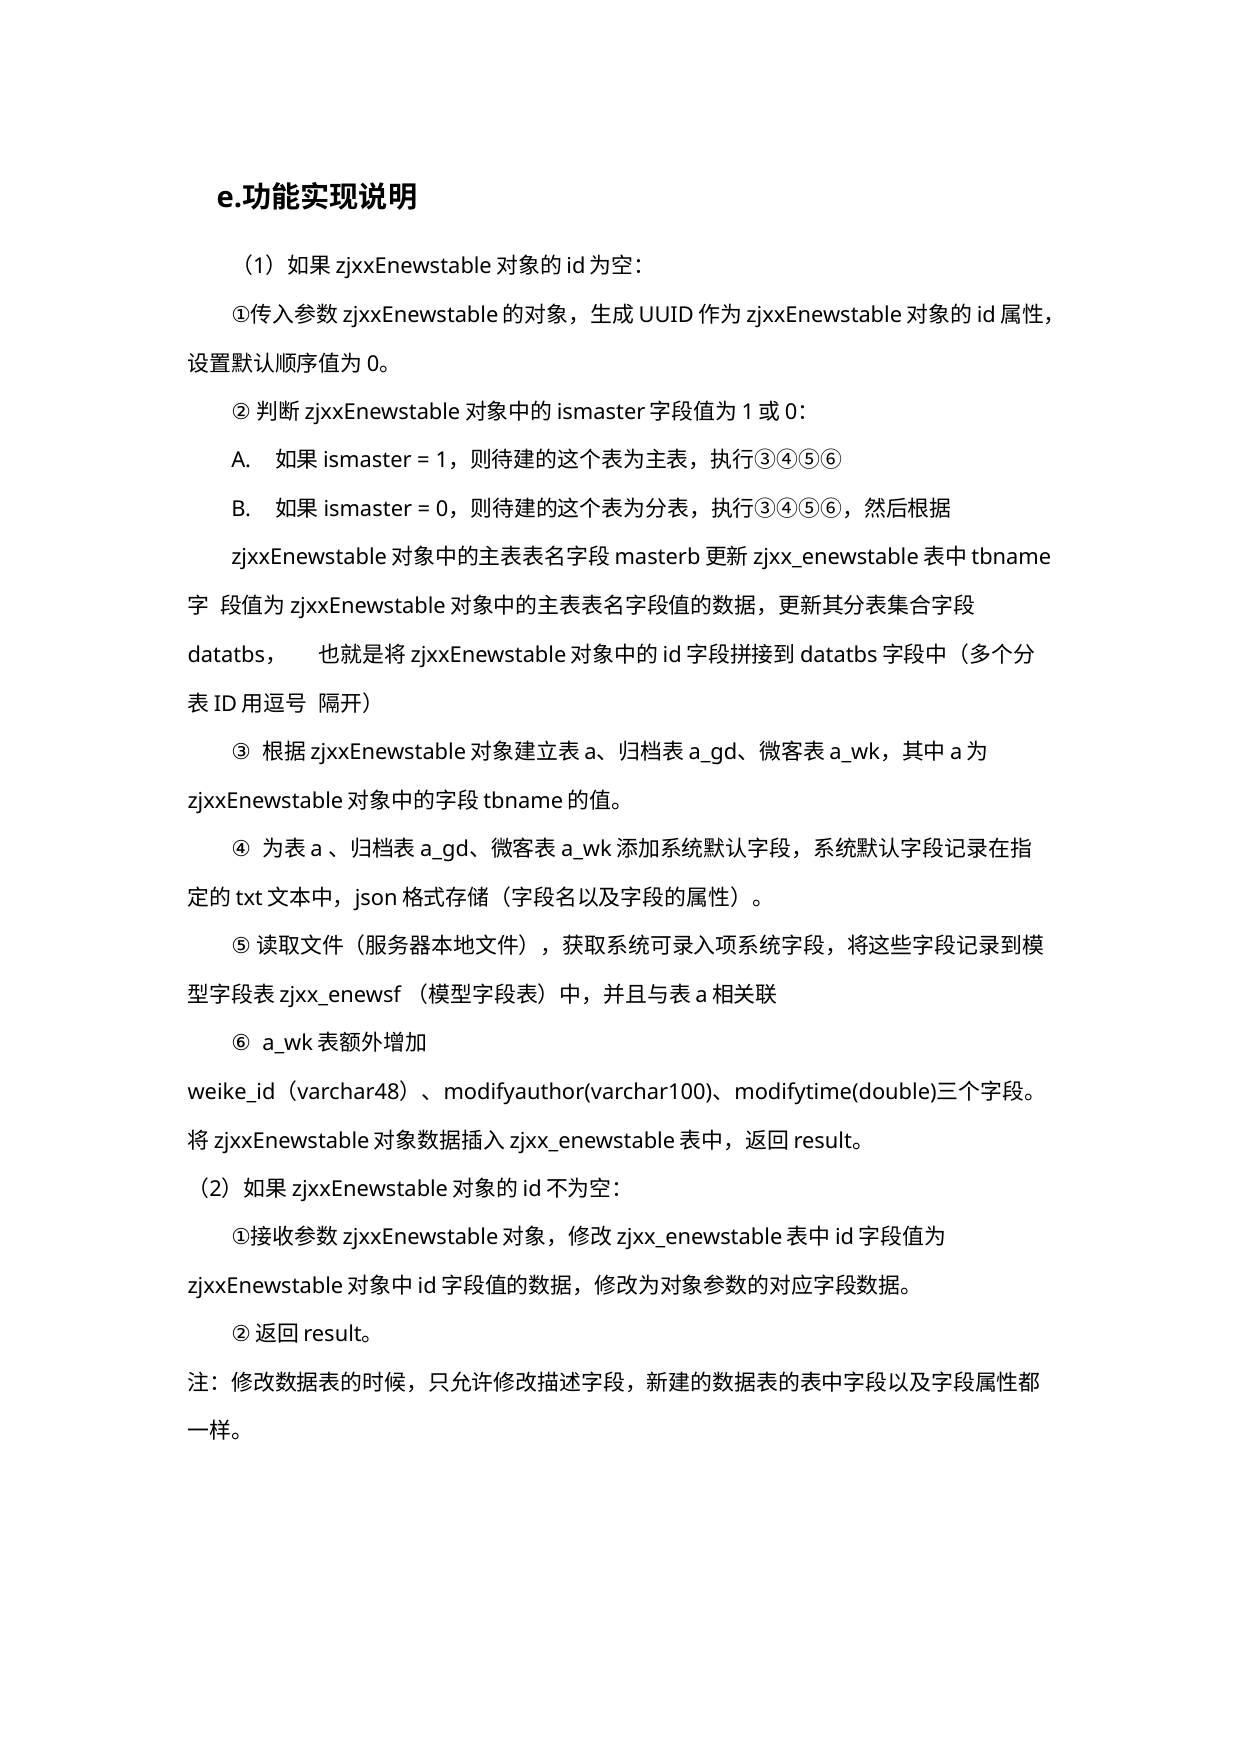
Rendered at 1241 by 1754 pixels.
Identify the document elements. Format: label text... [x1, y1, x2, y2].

text （2）如果zjxxEnewstable对象的id不为空： [187, 1171, 1053, 1203]
text ⑤ 读取文件（服务器本地文件），获取系统可录入项系统字段，将这些字段记录到模型字段表zjxx_enewsf （模型字段表）中，并且与表a相关联 [187, 928, 1053, 1009]
text ② 判断zjxxEnewstable对象中的ismaster字段值为1或0： [187, 393, 1053, 426]
text 注：修改数据表的时候，只允许修改描述字段，新建的数据表的表中字段以及字段属性都一样。 [187, 1364, 1053, 1446]
text ③ 根据zjxxEnewstable对象建立表a、归档表a_gd、微客表a_wk，其中a为zjxxEnewstable对象中的字段tbname的值。 [187, 733, 1053, 815]
text e.功能实现说明 [187, 162, 1053, 227]
list 如果 ismaster = 0，则待建的这个表为分表，执行③④⑤⑥，然后根据 zjxxEnewstable对象中的主表表名字段masterb更新zjxx_enewstable表中tbname字 段值为zjxxEnewstable对象中的主表表名字段值的数据，更新其分表集合字段datatbs， 也就是将zjxxEnewstable对象中的id字段拼接到datatbs字段中（多个分表ID用逗号 隔开） [187, 490, 1053, 718]
list 如果ismaster = 1，则待建的这个表为主表，执行③④⑤⑥ [187, 442, 1053, 474]
text ④ 为表a 、归档表a_gd、微客表a_wk添加系统默认字段，系统默认字段记录在指定的txt文本中，json格式存储（字段名以及字段的属性）。 [187, 831, 1053, 912]
text ①传入参数zjxxEnewstable的对象，生成UUID作为zjxxEnewstable对象的id属性，设置默认顺序值为0。 [187, 296, 1053, 378]
text （1）如果zjxxEnewstable对象的id为空： [187, 248, 1053, 281]
text ②返回result。 [187, 1316, 1053, 1348]
text ⑥ a_wk表额外增加weike_id（varchar48）、modifyauthor(varchar100)、modifytime(double)三个字段。将zjxxEnewstable对象数据插入zjxx_enewstable表中，返回result。 [187, 1025, 1053, 1155]
text ①接收参数zjxxEnewstable对象，修改zjxx_enewstable表中id字段值为zjxxEnewstable对象中id字段值的数据，修改为对象参数的对应字段数据。 [187, 1219, 1053, 1300]
